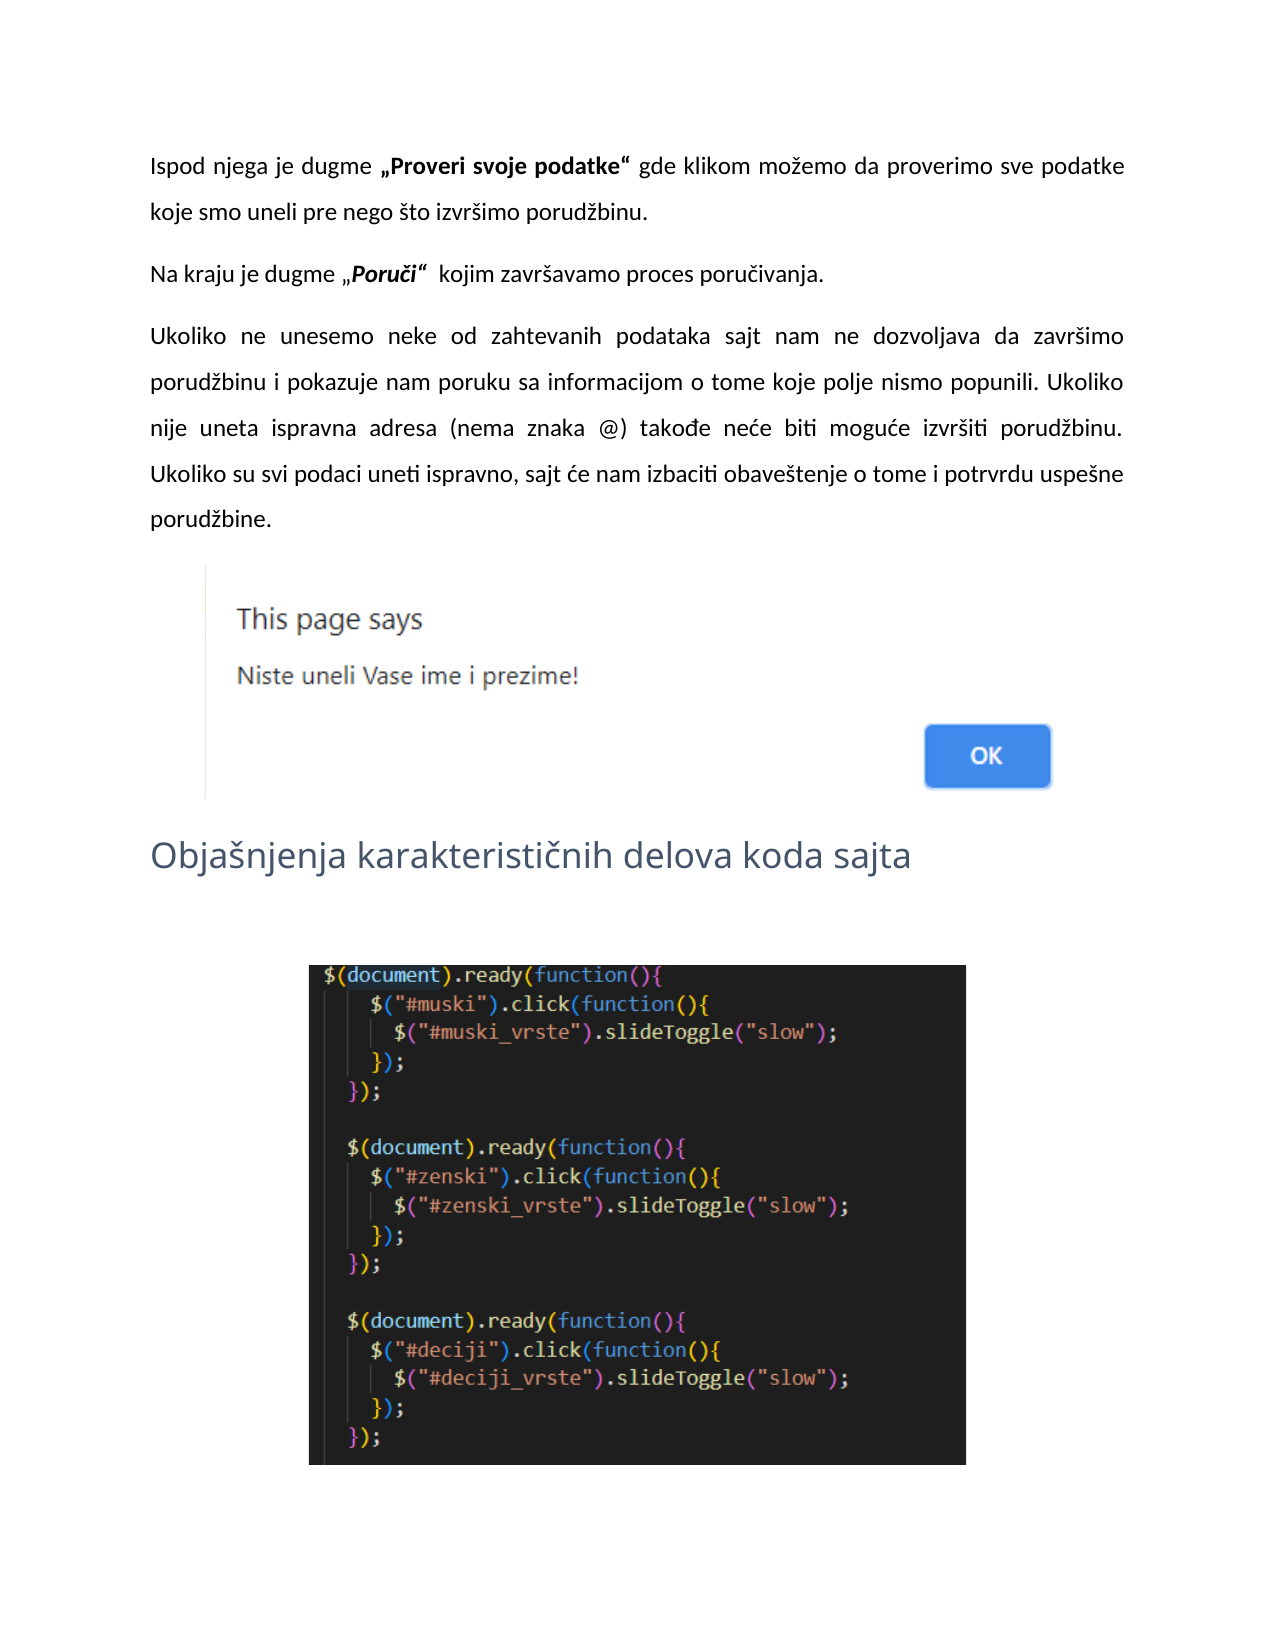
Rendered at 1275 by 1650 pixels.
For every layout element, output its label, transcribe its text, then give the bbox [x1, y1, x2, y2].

picture [308, 965, 967, 1465]
text Ukoliko ne unesemo neke od zahtevanih podataka sajt nam ne dozvoljava da završimo porudžbinu i pokazuje nam poruku sa informacijom o tome koje polje nismo popunili. Ukoliko nije uneta ispravna adresa (nema znaka @) takođe neće biti moguće izvršiti porudžbinu. Ukoliko su svi podaci uneti ispravno, sajt će nam izbaciti obaveštenje o tome i potrvrdu uspešne porudžbine. [150, 321, 1125, 534]
text Na kraju je dugme „Poruči“ kojim završavamo proces poručivanja. [150, 258, 1125, 289]
subtitle Objašnjenja karakterističnih delova koda sajta [150, 831, 1125, 879]
text Ispod njega je dugme „Proveri svoje podatke“ gde klikom možemo da proverimo sve podatke koje smo uneli pre nego što izvršimo porudžbinu. [150, 150, 1125, 226]
picture [204, 565, 1071, 799]
